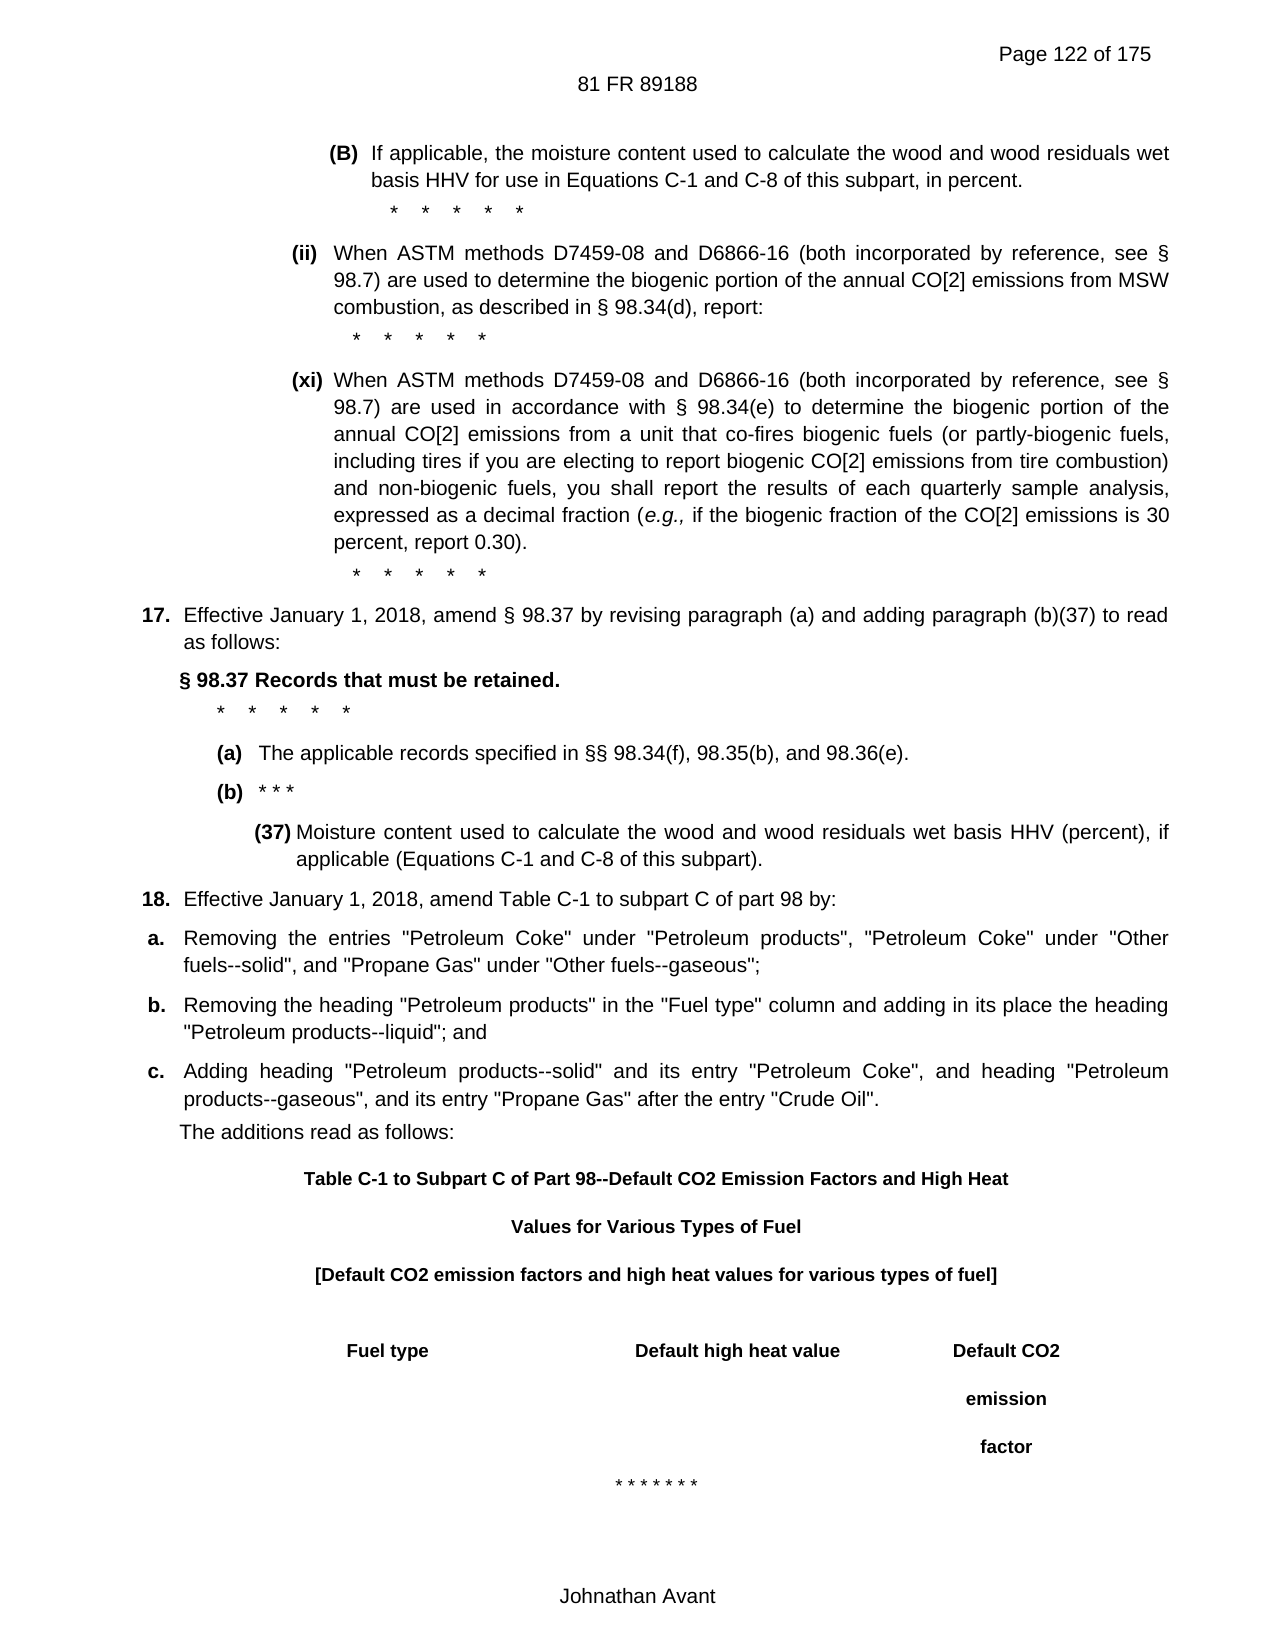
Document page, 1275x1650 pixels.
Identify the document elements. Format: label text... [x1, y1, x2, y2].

list Effective January 1, 2018, amend § 98.37 by revising paragraph (a) and adding paragraph (b)(37) to read as follows: [142, 600, 1171, 654]
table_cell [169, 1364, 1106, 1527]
list Adding heading "Petroleum products--solid" and its entry "Petroleum Coke", and heading "Petroleum products--gaseous", and its entry "Propane Gas" after the entry "Crude Oil". [142, 1056, 1171, 1110]
list Effective January 1, 2018, amend Table C-1 to subpart C of part 98 by: [142, 883, 1171, 910]
list Removing the heading "Petroleum products" in the "Fuel type" column and adding in its place the heading "Petroleum products--liquid"; and [142, 989, 1171, 1044]
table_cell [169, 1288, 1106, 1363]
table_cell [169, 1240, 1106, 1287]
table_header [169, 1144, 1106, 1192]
list * * * [217, 777, 1171, 804]
text * * * * * [329, 560, 1171, 587]
list Removing the entries "Petroleum Coke" under "Petroleum products", "Petroleum Coke" under "Other fuels--solid", and "Propane Gas" under "Other fuels--gaseous"; [142, 923, 1171, 977]
list If applicable, the moisture content used to calculate the wood and wood residuals wet basis HHV for use in Equations C-1 and C-8 of this subpart, in percent. [329, 137, 1171, 192]
text * * * * * [329, 325, 1171, 352]
text * * * * * [217, 698, 1171, 725]
list When ASTM methods D7459-08 and D6866-16 (both incorporated by reference, see § 98.7) are used to determine the biogenic portion of the annual CO[2] emissions from MSW combustion, as described in § 98.34(d), report: [292, 237, 1171, 319]
list The applicable records specified in §§ 98.34(f), 98.35(b), and 98.36(e). [217, 737, 1171, 764]
list etained. [179, 667, 1171, 692]
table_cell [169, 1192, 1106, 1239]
list Moisture content used to calculate the wood and wood residuals wet basis HHV (percent), if applicable (Equations C-1 and C-8 of this subpart). [254, 817, 1171, 871]
text The additions read as follows: [179, 1117, 1171, 1144]
text * * * * * [367, 198, 1171, 225]
list When ASTM methods D7459-08 and D6866-16 (both incorporated by reference, see § 98.7) are used in accordance with § 98.34(e) to determine the biogenic portion of the annual CO[2] emissions from a unit that co-fires biogenic fuels (or partly-biogenic fuels, including tires if you are electing to report biogenic CO[2] emissions from tire combustion) and non-biogenic fuels, you shall report the results of each quarterly sample analysis, expressed as a decimal fraction (e.g., if the biogenic fraction of the CO[2] emissions is 30 percent, report 0.30). [292, 364, 1171, 554]
